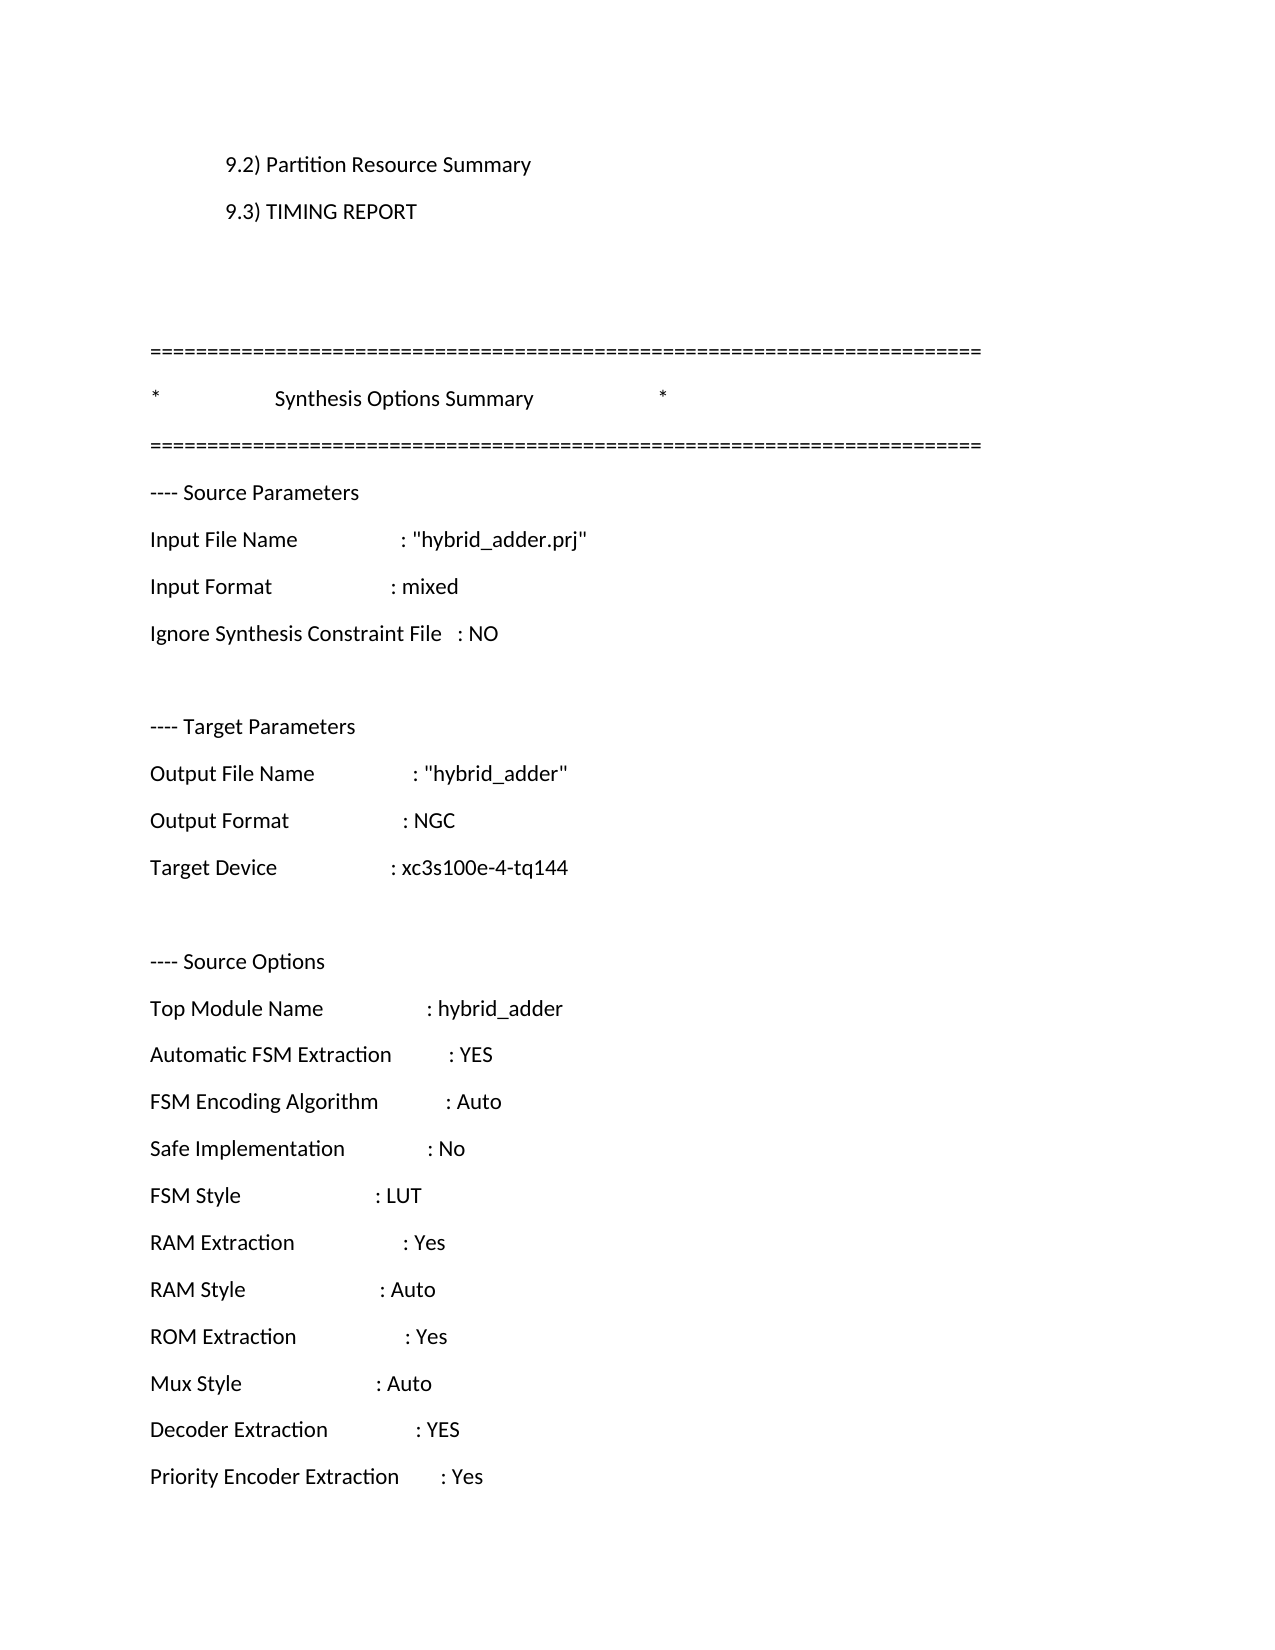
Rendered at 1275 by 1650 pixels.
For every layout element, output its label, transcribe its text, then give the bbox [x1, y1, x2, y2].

text ========================================================================= [150, 337, 1125, 366]
text ROM Extraction : Yes [150, 1322, 1125, 1350]
text Top Module Name : hybrid_adder [150, 994, 1125, 1022]
text ---- Target Parameters [150, 712, 1125, 741]
text RAM Extraction : Yes [150, 1228, 1125, 1256]
text ---- Source Parameters [150, 478, 1125, 506]
text Output File Name : "hybrid_adder" [150, 759, 1125, 787]
text Input File Name : "hybrid_adder.prj" [150, 525, 1125, 553]
text Mux Style : Auto [150, 1369, 1125, 1397]
text Target Device : xc3s100e-4-tq144 [150, 853, 1125, 881]
text FSM Style : LUT [150, 1181, 1125, 1209]
text ---- Source Options [150, 947, 1125, 975]
text Safe Implementation : No [150, 1134, 1125, 1162]
text Decoder Extraction : YES [150, 1416, 1125, 1444]
text Automatic FSM Extraction : YES [150, 1041, 1125, 1069]
text 9.3) TIMING REPORT [150, 197, 1125, 225]
text ========================================================================= [150, 431, 1125, 459]
text Output Format : NGC [150, 806, 1125, 834]
text 9.2) Partition Resource Summary [150, 150, 1125, 178]
text RAM Style : Auto [150, 1275, 1125, 1303]
text FSM Encoding Algorithm : Auto [150, 1087, 1125, 1116]
text Priority Encoder Extraction : Yes [150, 1462, 1125, 1491]
text * Synthesis Options Summary * [150, 384, 1125, 412]
text Ignore Synthesis Constraint File : NO [150, 619, 1125, 647]
text Input Format : mixed [150, 572, 1125, 600]
